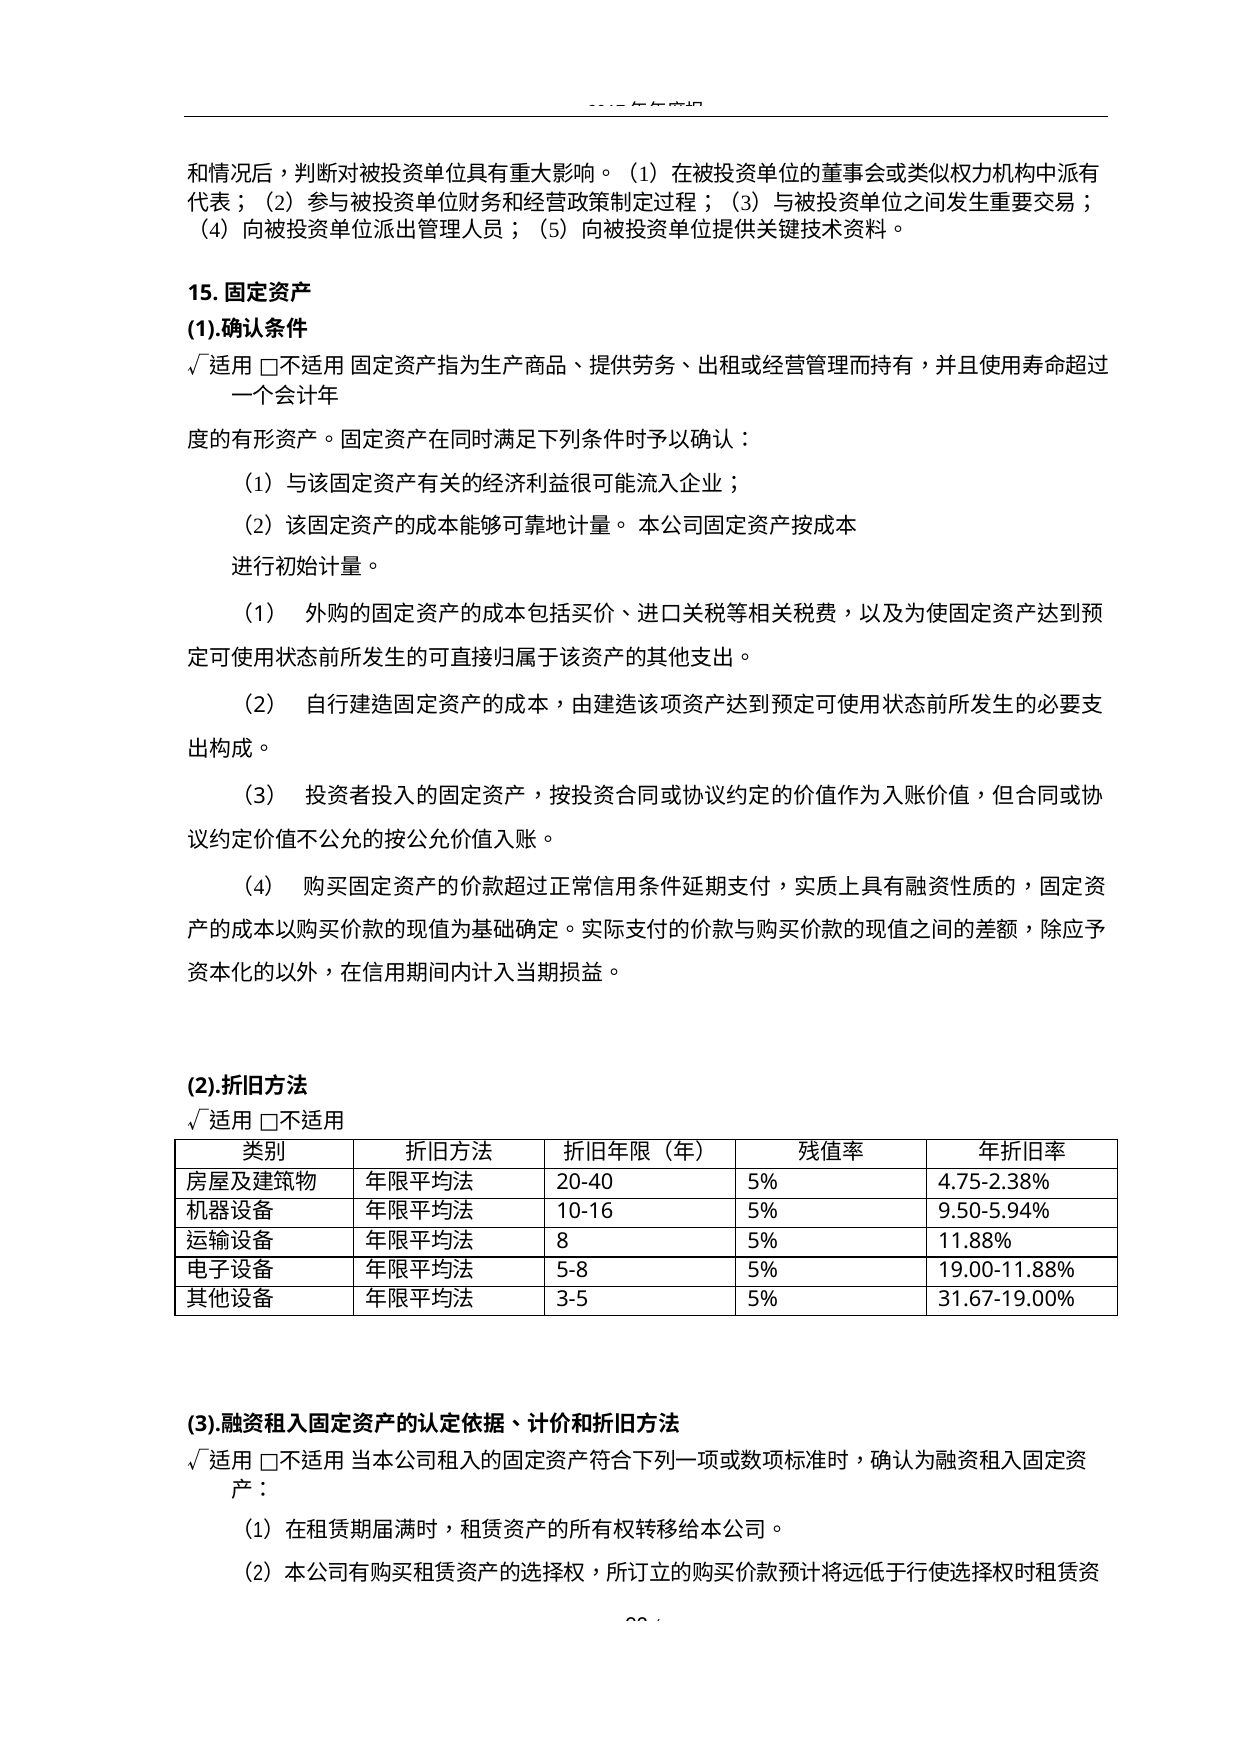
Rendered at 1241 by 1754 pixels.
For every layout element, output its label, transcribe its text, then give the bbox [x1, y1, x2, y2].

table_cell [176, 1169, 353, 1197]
subtitle 15. 固定资产 (1).确认条件 [187, 277, 322, 343]
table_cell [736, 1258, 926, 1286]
text √适用 □不适用 [187, 1105, 875, 1135]
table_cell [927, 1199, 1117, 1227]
text （1） 外购的固定资产的成本包括买价、进口关税等相关税费，以及为使固定资产达到预 定可使用状态前所发生的可直接归属于该资产的其他支出。 [187, 598, 1107, 671]
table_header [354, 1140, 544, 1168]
text （4） 购买固定资产的价款超过正常信用条件延期支付，实质上具有融资性质的，固定资 产的成本以购买价款的现值为基础确定。实际支付的价款与购买价款的现值之间的差额，除应予 资本化的以外，在信用期间内计入当期损益。 [187, 871, 1107, 987]
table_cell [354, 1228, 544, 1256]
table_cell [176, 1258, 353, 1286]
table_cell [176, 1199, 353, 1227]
subtitle (3).融资租入固定资产的认定依据、计价和折旧方法 [187, 1407, 875, 1437]
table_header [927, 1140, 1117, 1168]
text √适用 □不适用 固定资产指为生产商品、提供劳务、出租或经营管理而持有，并且使用寿命超过一个会计年 [187, 351, 1122, 410]
subtitle (2).折旧方法 [187, 1070, 875, 1099]
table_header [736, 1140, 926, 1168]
text （2）该固定资产的成本能够可靠地计量。 本公司固定资产按成本进行初始计量。 [231, 510, 875, 581]
text （4）向被投资单位派出管理人员；（5）向被投资单位提供关键技术资料。 [187, 216, 1122, 243]
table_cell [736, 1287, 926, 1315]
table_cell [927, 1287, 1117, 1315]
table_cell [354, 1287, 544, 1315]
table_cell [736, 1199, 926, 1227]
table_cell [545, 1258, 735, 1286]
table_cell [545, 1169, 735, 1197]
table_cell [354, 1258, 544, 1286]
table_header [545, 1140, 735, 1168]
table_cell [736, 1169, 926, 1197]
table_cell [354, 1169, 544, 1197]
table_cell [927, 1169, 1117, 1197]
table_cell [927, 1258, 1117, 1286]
text 和情况后，判断对被投资单位具有重大影响。（1）在被投资单位的董事会或类似权力机构中派有 代表；（2）参与被投资单位财务和经营政策制定过程；（3）与被投资单位之间发生重要交易； [187, 159, 1122, 216]
text 度的有形资产。固定资产在同时满足下列条件时予以确认： [187, 424, 875, 454]
text （2） 自行建造固定资产的成本，由建造该项资产达到预定可使用状态前所发生的必要支 出构成。 [187, 689, 1107, 762]
text （1）与该固定资产有关的经济利益很可能流入企业； [231, 468, 875, 497]
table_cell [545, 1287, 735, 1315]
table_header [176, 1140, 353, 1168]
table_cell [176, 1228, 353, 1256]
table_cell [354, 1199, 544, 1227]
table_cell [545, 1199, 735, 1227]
text √适用 □不适用 当本公司租入的固定资产符合下列一项或数项标准时，确认为融资租入固定资产： [187, 1446, 1122, 1503]
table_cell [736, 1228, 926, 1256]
text （3） 投资者投入的固定资产，按投资合同或协议约定的价值作为入账价值，但合同或协 议约定价值不公允的按公允价值入账。 [187, 780, 1107, 853]
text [187, 1557, 1122, 1586]
text （1）在租赁期届满时，租赁资产的所有权转移给本公司。 [231, 1514, 875, 1544]
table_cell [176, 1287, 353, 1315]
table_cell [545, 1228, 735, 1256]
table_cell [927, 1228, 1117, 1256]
